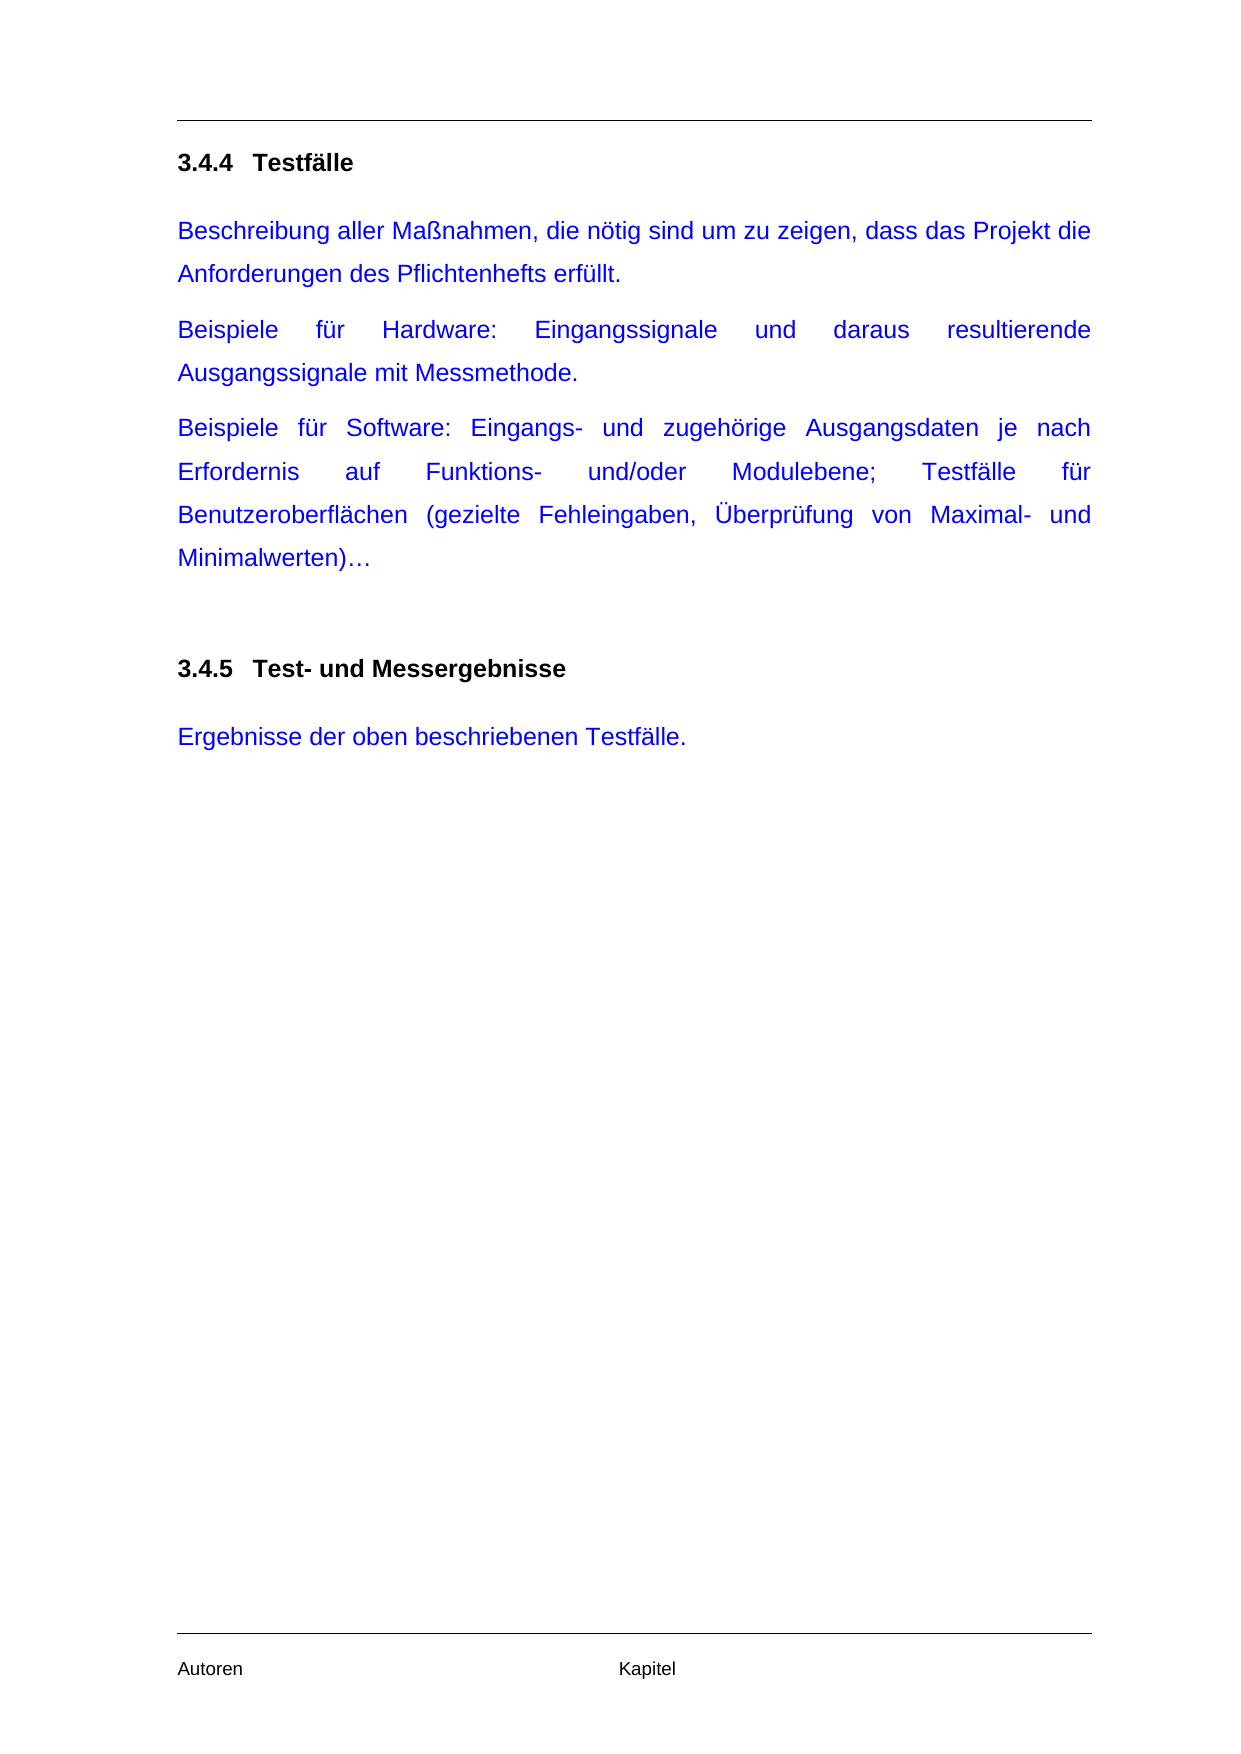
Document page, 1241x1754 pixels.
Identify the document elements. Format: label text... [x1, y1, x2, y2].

text Beispiele für Hardware: Eingangssignale und daraus resultierende Ausgangssignale mit Messmethode. [177, 314, 1092, 386]
subtitle Test- und Messergebnisse [177, 654, 1092, 683]
subtitle Testfälle [177, 148, 1092, 176]
text Beschreibung aller Maßnahmen, die nötig sind um zu zeigen, dass das Projekt die Anforderungen des Pflichtenhefts erfüllt. [177, 216, 1092, 288]
text Ergebnisse der oben beschriebenen Testfälle. [177, 722, 1092, 751]
text Beispiele für Software: Eingangs- und zugehörige Ausgangsdaten je nach Erfordernis auf Funktions- und/oder Modulebene; Testfälle für Benutzeroberflächen (gezielte Fehleingaben, Überprüfung von Maximal- und Minimalwerten)… [177, 413, 1092, 571]
